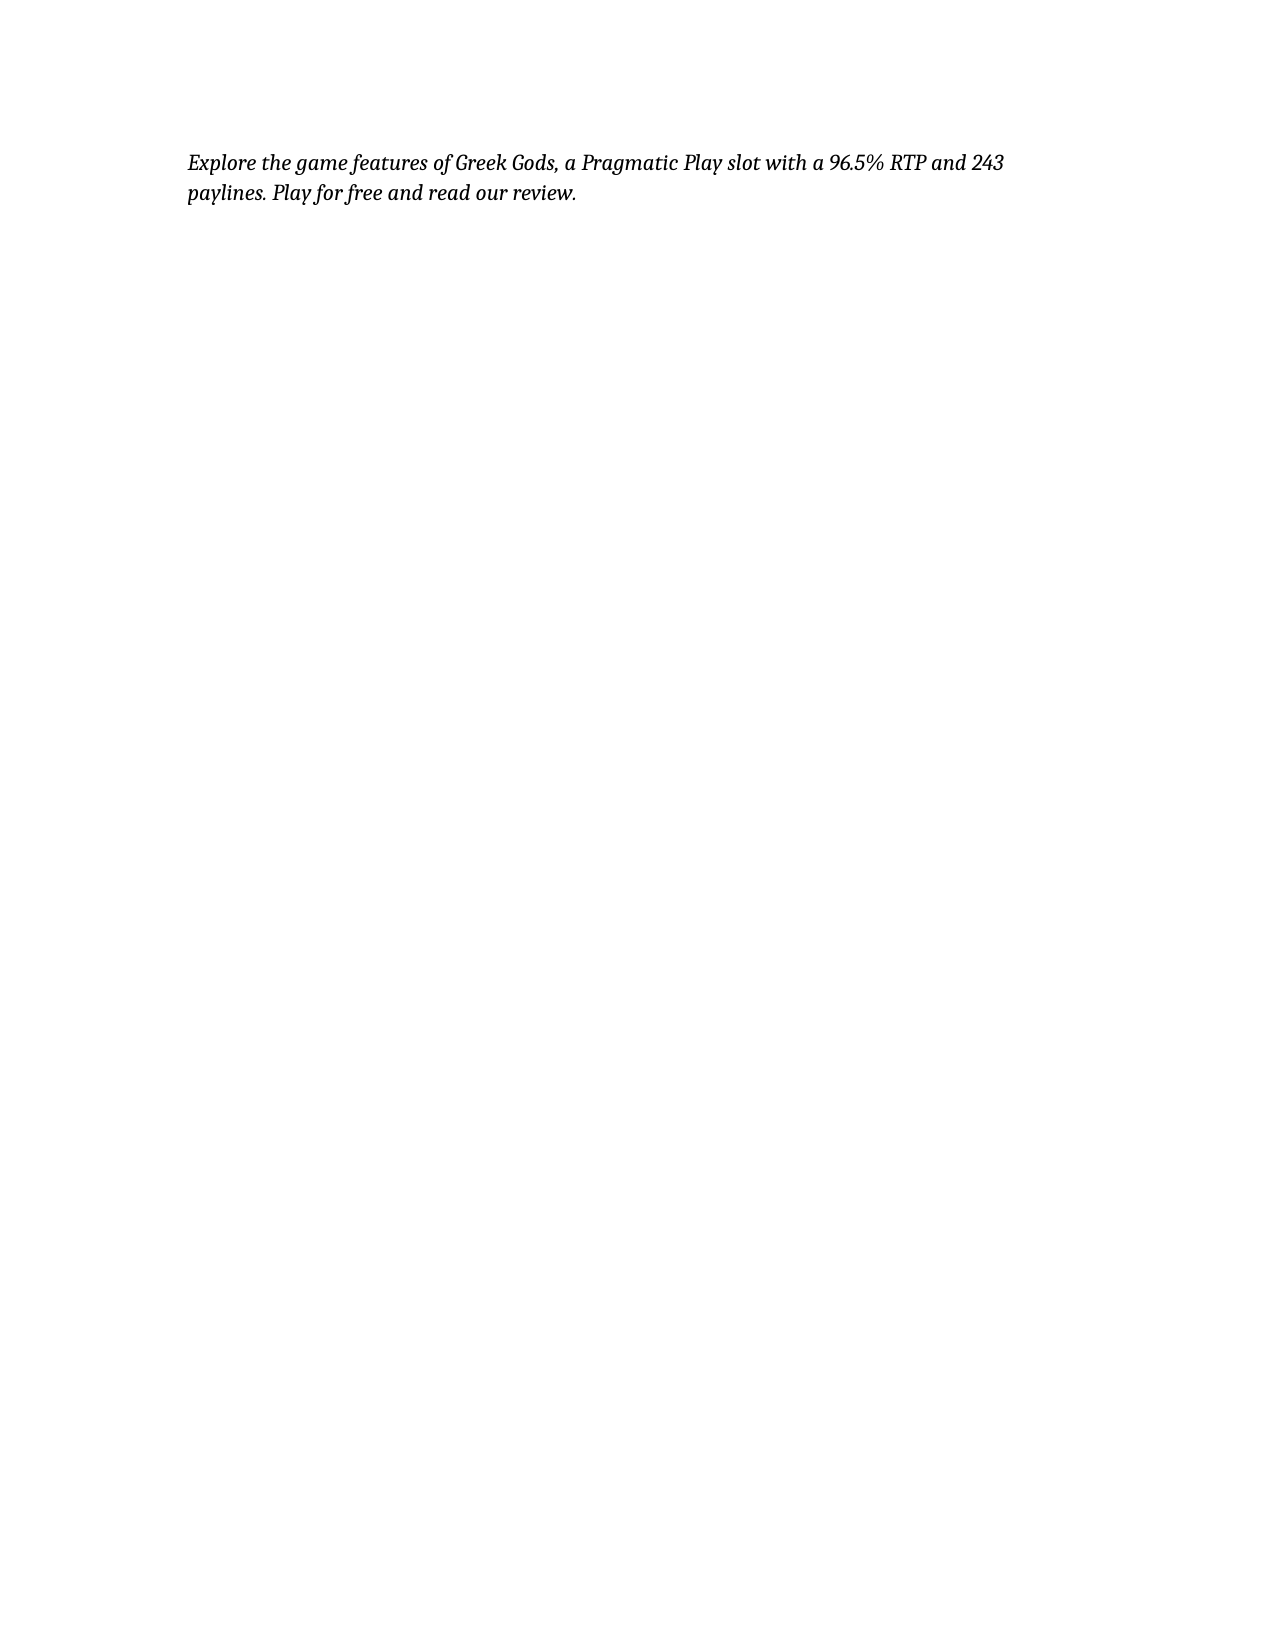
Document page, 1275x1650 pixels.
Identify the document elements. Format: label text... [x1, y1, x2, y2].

text Explore the game features of Greek Gods, a Pragmatic Play slot with a 96.5% RTP and 243 paylines. Play for free and read our review. [187, 150, 1087, 207]
